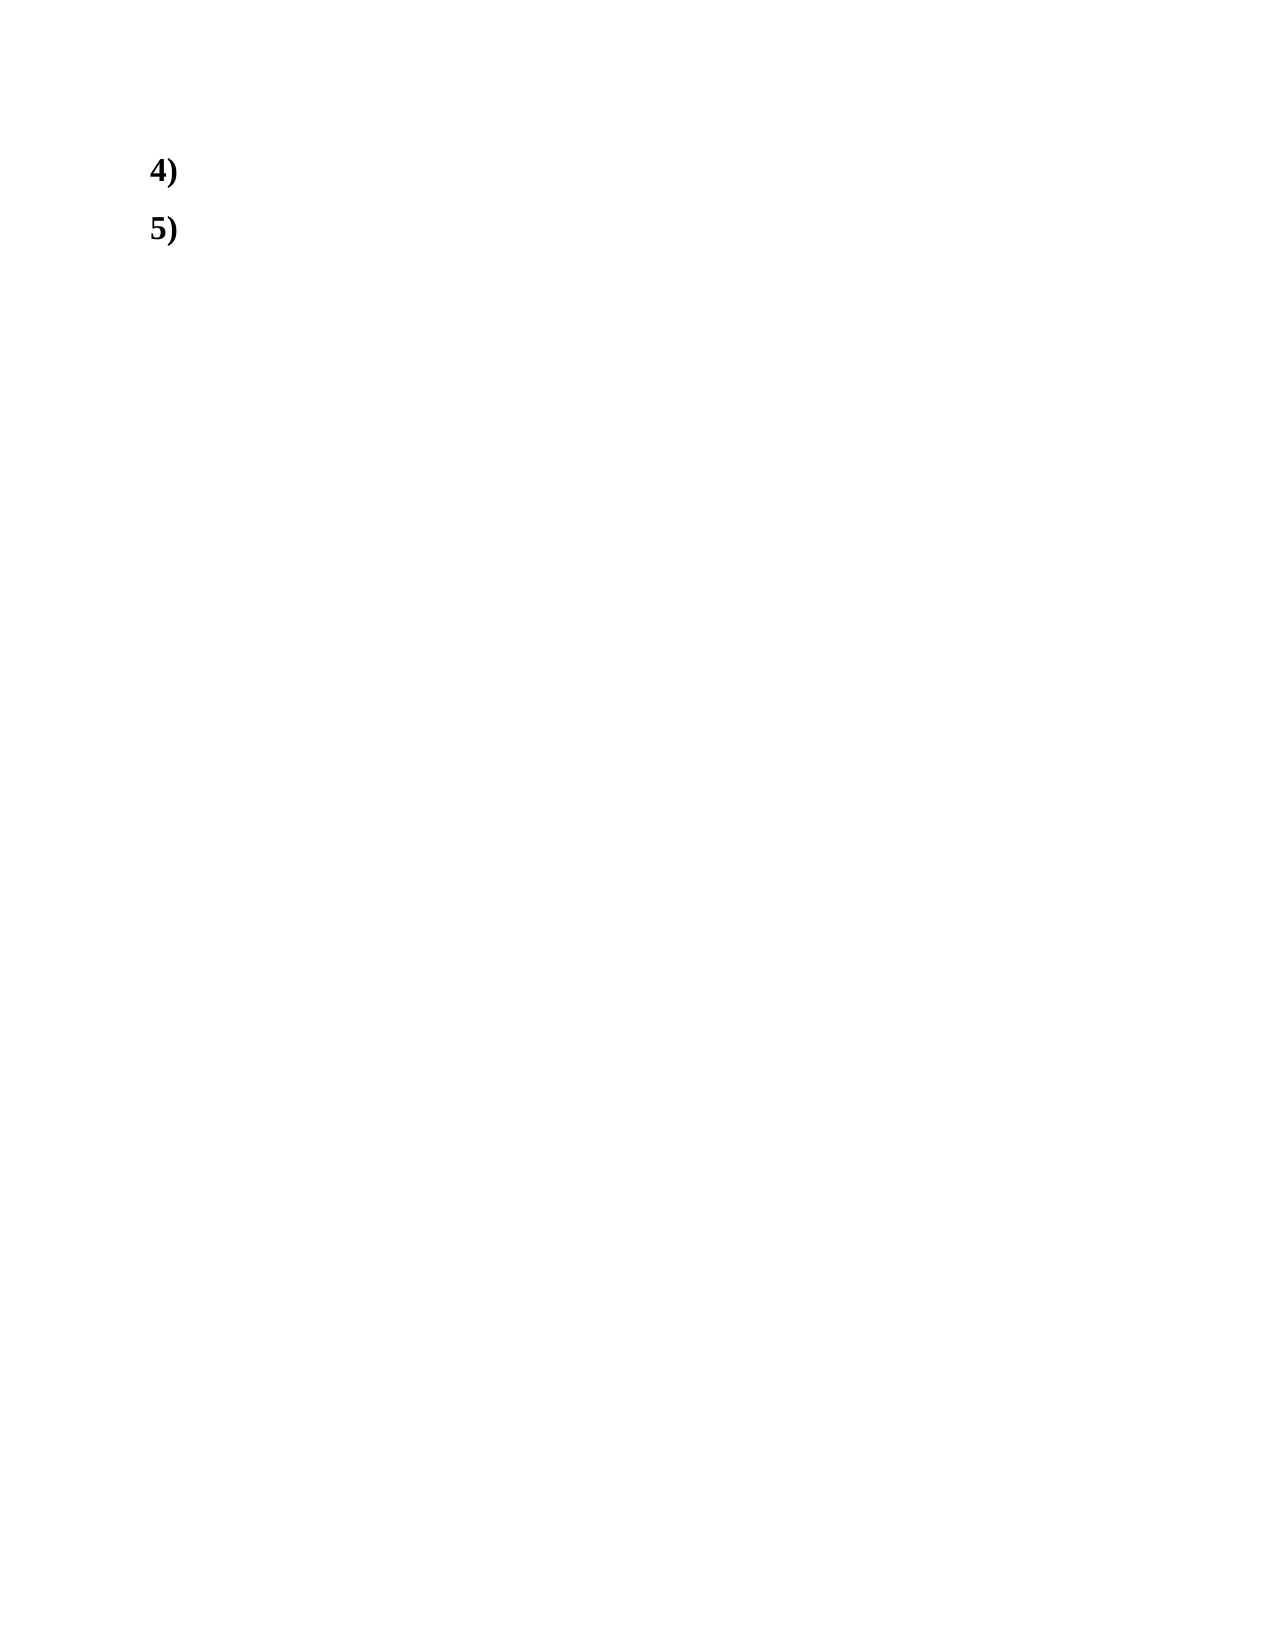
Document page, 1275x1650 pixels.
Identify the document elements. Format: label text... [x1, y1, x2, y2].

text 4) [150, 150, 1125, 188]
text 5) [150, 208, 1125, 246]
